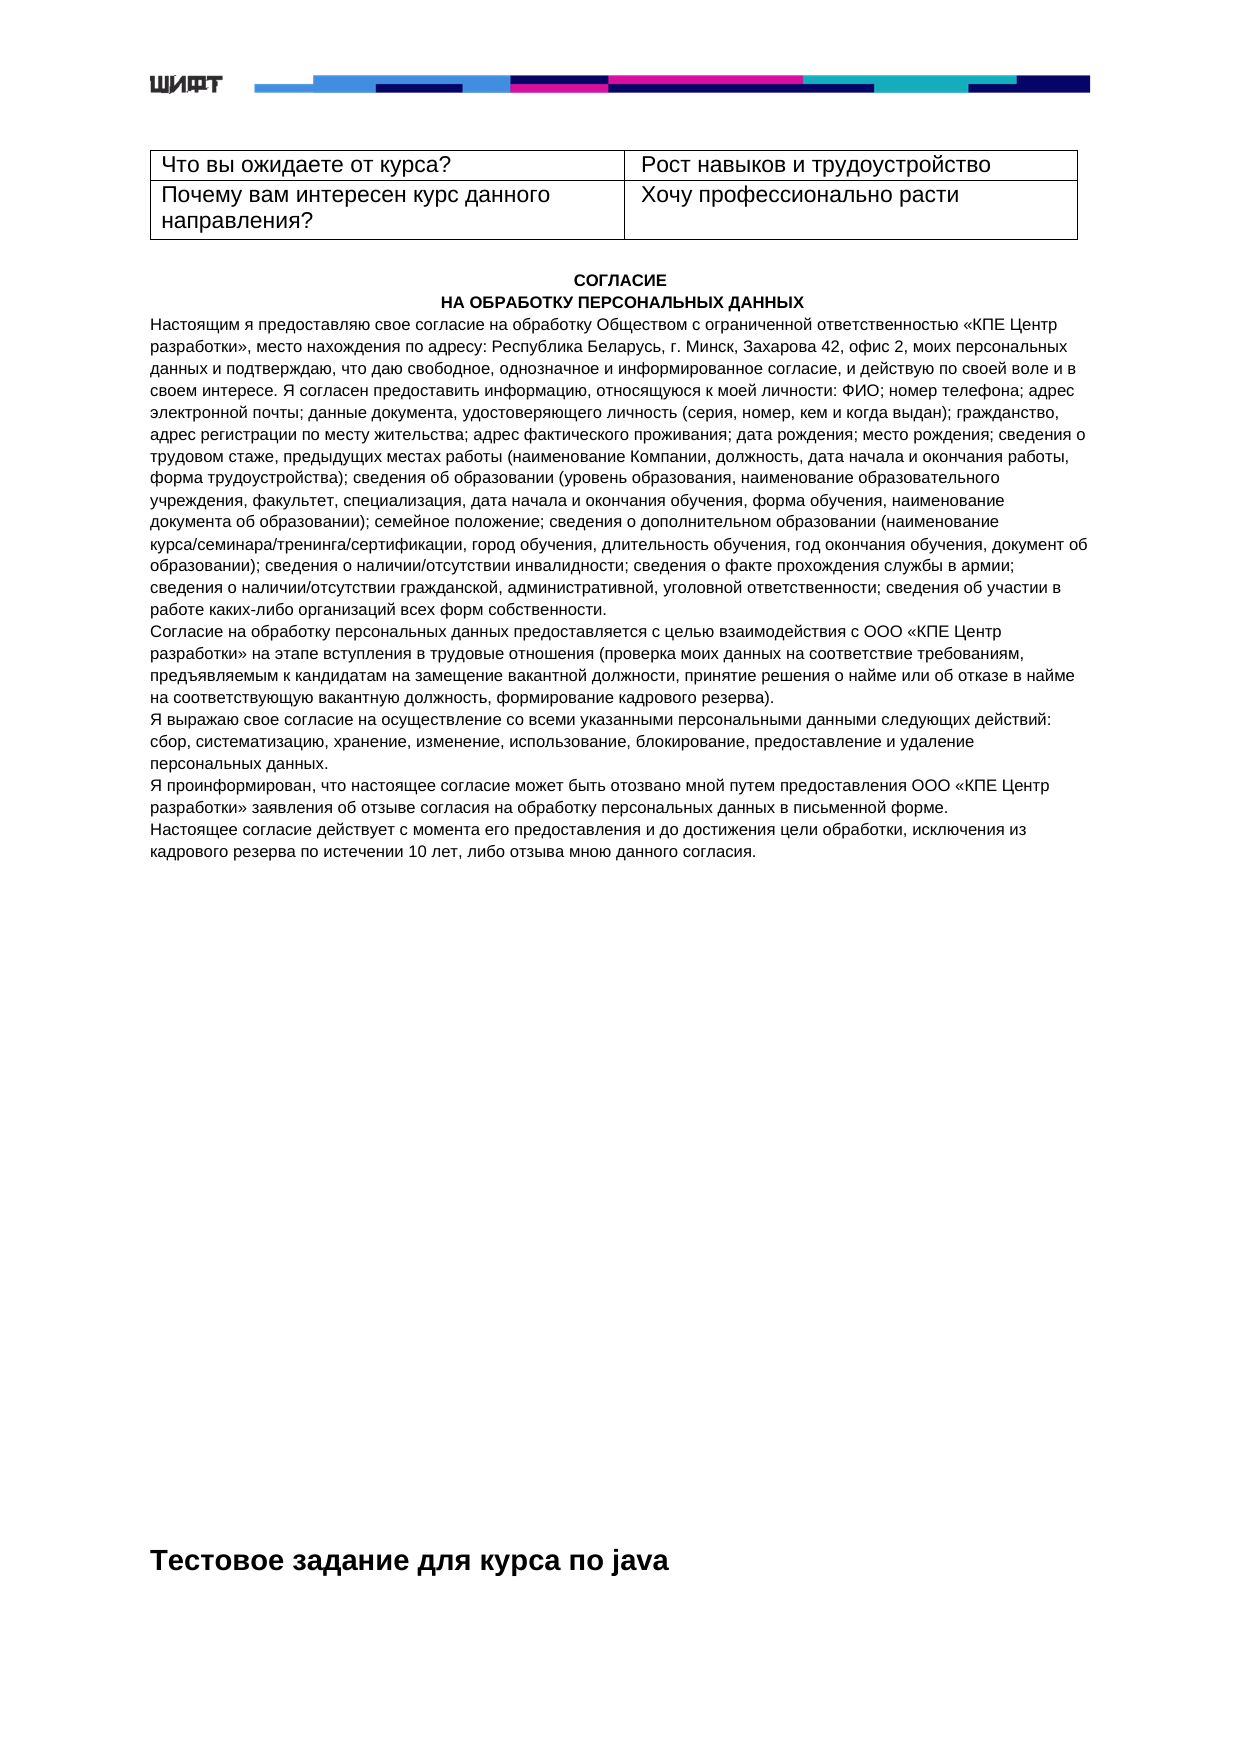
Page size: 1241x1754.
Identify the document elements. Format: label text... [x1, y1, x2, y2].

text Согласие на обработку персональных данных предоставляется с целью взаимодействия с ООО «КПЕ Центр разработки» на этапе вступления в трудовые отношения (проверка моих данных на соответствие требованиям, предъявляемым к кандидатам на замещение вакантной должности, принятие решения о найме или об отказе в найме на соответствующую вакантную должность, формирование кадрового резерва). [150, 622, 1090, 707]
table_cell Что вы ожидаете от курса? [151, 151, 624, 180]
picture [150, 75, 1091, 94]
text Тестовое задание для курса по java [150, 1543, 1090, 1576]
text Я выражаю свое согласие на осуществление со всеми указанными персональными данными следующих действий: сбор, систематизацию, хранение, изменение, использование, блокирование, предоставление и удаление персональных данных. [150, 710, 1090, 773]
text Я проинформирован, что настоящее согласие может быть отозвано мной путем предоставления ООО «КПЕ Центр разработки» заявления об отзыве согласия на обработку персональных данных в письменной форме. [150, 776, 1090, 817]
table_cell Хочу профессионально расти [625, 181, 1077, 239]
text Настоящим я предоставляю свое согласие на обработку Обществом с ограниченной ответственностью «КПЕ Центр разработки», место нахождения по адресу: Республика Беларусь, г. Минск, Захарова 42, офис 2, моих персональных данных и подтверждаю, что даю свободное, однозначное и информированное согласие, и действую по своей воле и в своем интересе. Я согласен предоставить информацию, относящуюся к моей личности: ФИО; номер телефона; адрес электронной почты; данные документа, удостоверяющего личность (серия, номер, кем и когда выдан); гражданство, адрес регистрации по месту жительства; адрес фактического проживания; дата рождения; место рождения; сведения о трудовом стаже, предыдущих местах работы (наименование Компании, должность, дата начала и окончания работы, форма трудоустройства); сведения об образовании (уровень образования, наименование образовательного учреждения, факультет, специализация, дата начала и окончания обучения, форма обучения, наименование документа об образовании); семейное положение; сведения о дополнительном образовании (наименование курса/семинара/тренинга/сертификации, город обучения, длительность обучения, год окончания обучения, документ об образовании); сведения о наличии/отсутствии инвалидности; сведения о факте прохождения службы в армии; сведения о наличии/отсутствии гражданской, административной, уголовной ответственности; сведения об участии в работе каких-либо организаций всех форм собственности. [150, 314, 1090, 619]
table_cell Рост навыков и трудоустройство [625, 151, 1077, 180]
text Настоящее согласие действует с момента его предоставления и до достижения цели обработки, исключения из кадрового резерва по истечении 10 лет, либо отзыва мною данного согласия. [150, 820, 1090, 861]
text СОГЛАСИЕ НА ОБРАБОТКУ ПЕРСОНАЛЬНЫХ ДАННЫХ [150, 271, 1090, 312]
table_cell Почему вам интересен курс данного направления? [151, 181, 624, 239]
